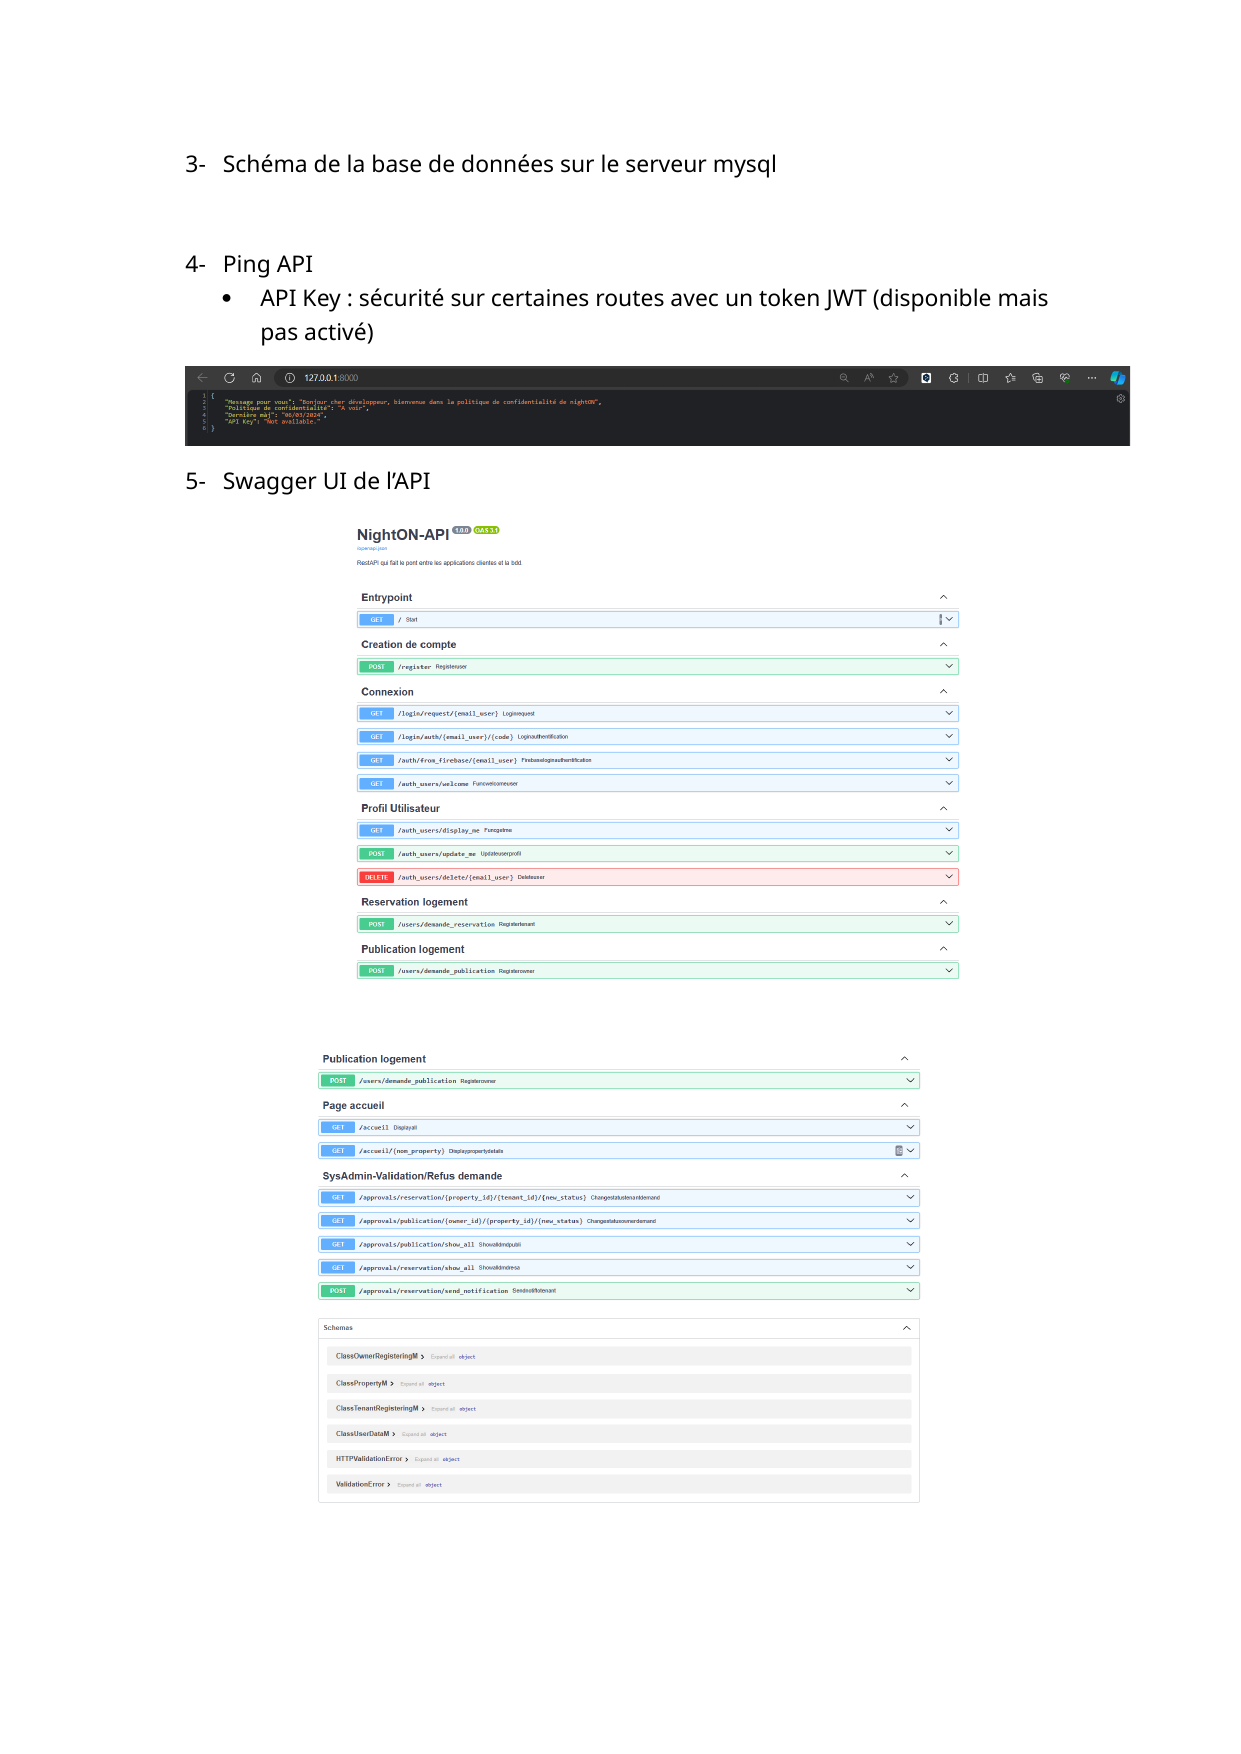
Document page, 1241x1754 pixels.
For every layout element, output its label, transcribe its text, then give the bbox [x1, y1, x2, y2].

list API Key : sécurité sur certaines routes avec un token JWT (disponible mais pas activé) [223, 282, 1093, 347]
picture [147, 1048, 1093, 1509]
list Schéma de la base de données sur le serveur mysql [185, 148, 1093, 179]
picture [185, 515, 1130, 979]
list Ping API [185, 248, 1093, 280]
picture [185, 366, 1130, 446]
list Swagger UI de l’API [185, 465, 1093, 496]
